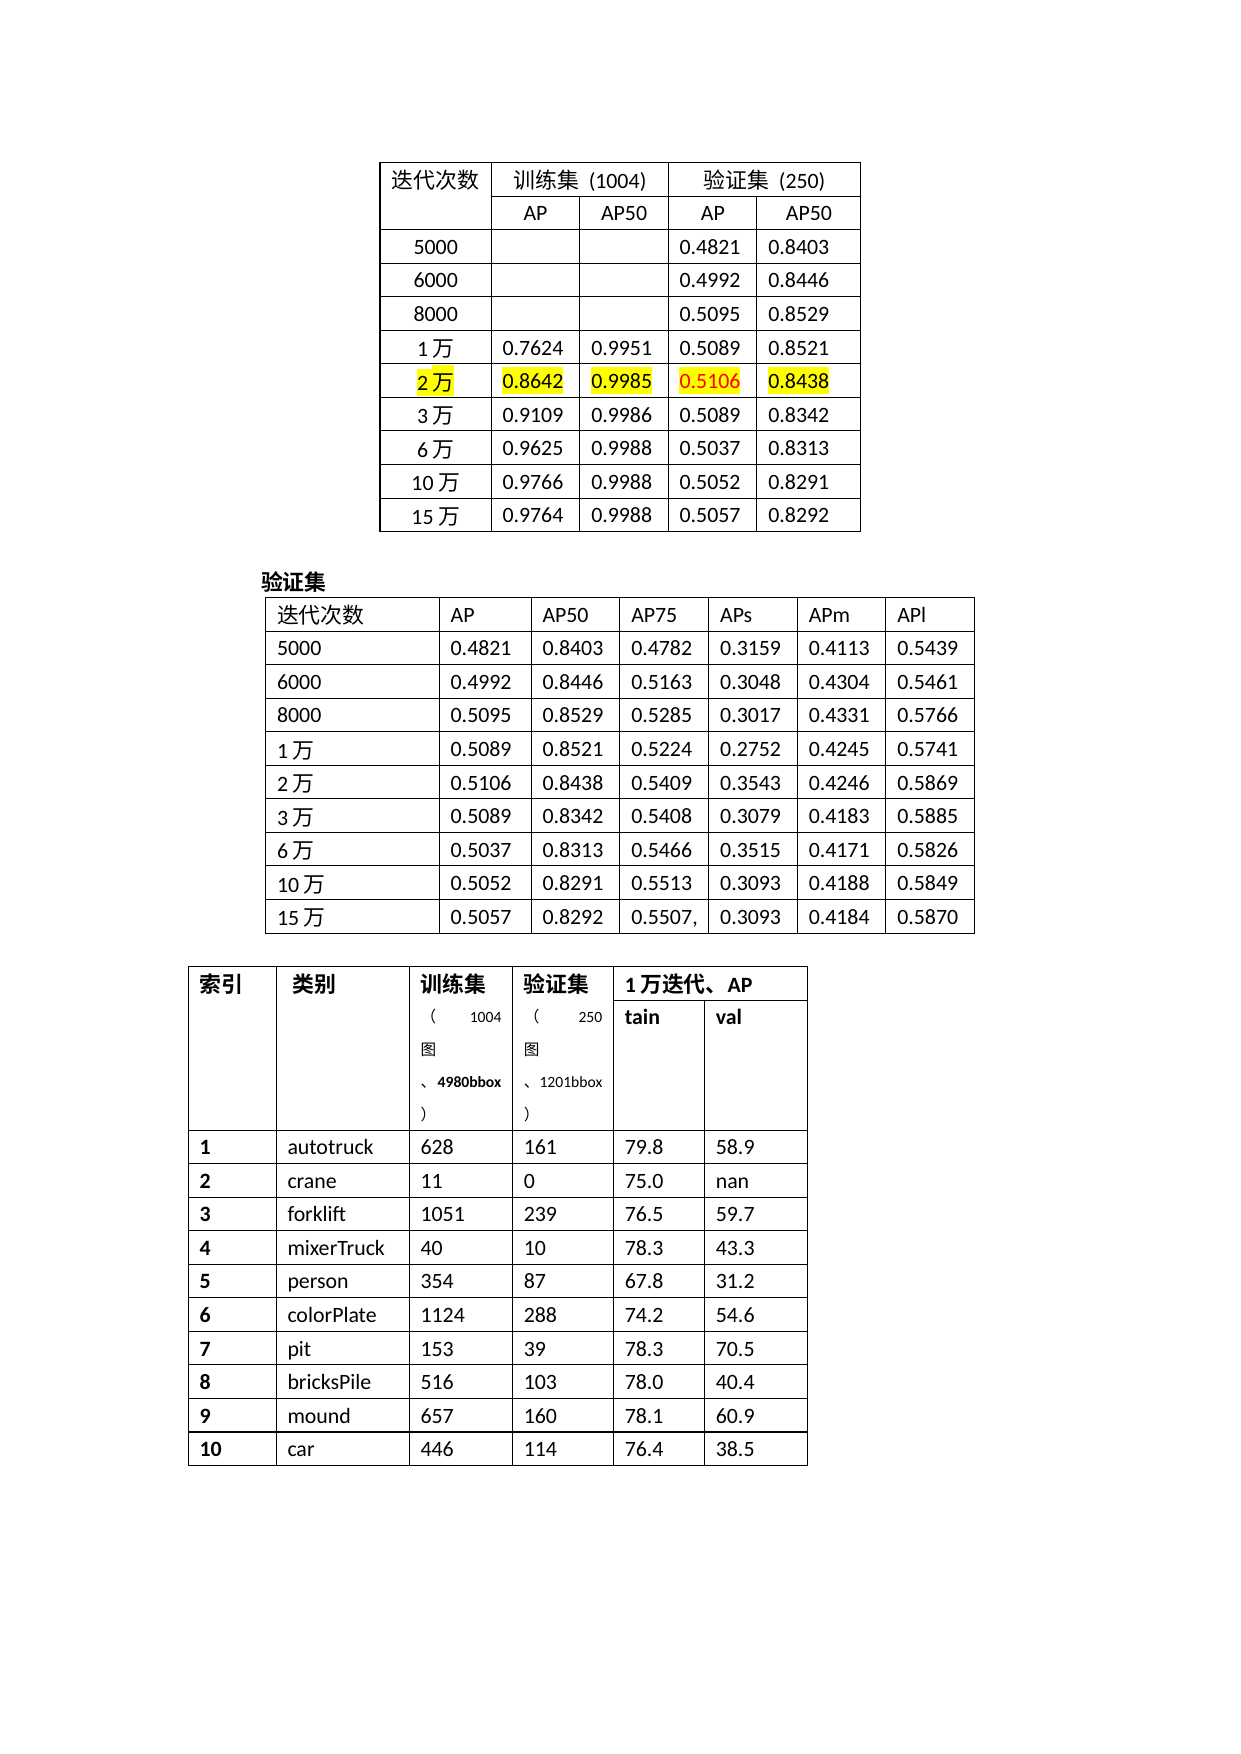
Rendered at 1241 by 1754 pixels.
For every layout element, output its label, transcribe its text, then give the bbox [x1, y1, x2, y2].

table_cell 78.0 [614, 1365, 704, 1398]
table_cell 6 [189, 1298, 276, 1331]
table_cell 0.4821 [669, 230, 756, 263]
table_cell nan [705, 1164, 807, 1197]
table_cell 0.5037 [440, 833, 531, 865]
table_cell 0.4782 [620, 632, 708, 664]
table_cell AP50 [580, 197, 668, 229]
table_cell 114 [513, 1433, 613, 1465]
table_cell 0.5885 [886, 799, 974, 832]
table_header AP [440, 598, 531, 631]
table_cell 0.5408 [620, 799, 708, 832]
table_cell 0.3093 [709, 900, 797, 932]
table_cell 0.8438 [757, 364, 860, 397]
table_cell 0.5285 [620, 699, 708, 731]
table_cell AP50 [757, 197, 860, 229]
table_cell 0.4245 [798, 732, 885, 765]
table_cell 103 [513, 1365, 613, 1398]
table_cell 0.5089 [669, 398, 756, 430]
table_header 迭代次数 [381, 163, 491, 229]
table_cell 0.8313 [532, 833, 619, 865]
table_cell 0.8446 [532, 665, 619, 698]
table_cell 1万 [266, 732, 439, 765]
table_cell 0.8342 [532, 799, 619, 832]
table_cell 60.9 [705, 1399, 807, 1431]
table_header 迭代次数 [266, 598, 439, 631]
table_cell 0.5057 [669, 499, 756, 531]
table_cell 0.4304 [798, 665, 885, 698]
table_cell 628 [410, 1131, 512, 1163]
table_cell 3 [189, 1198, 276, 1230]
table_cell 0.8291 [757, 465, 860, 497]
table_cell 161 [513, 1131, 613, 1163]
table_cell 239 [513, 1198, 613, 1230]
table_cell 70.5 [705, 1332, 807, 1364]
table_cell 1万 [381, 331, 491, 363]
table_header 训练集 (1004) [492, 163, 668, 196]
table_cell crane [277, 1164, 409, 1197]
table_cell 67.8 [614, 1265, 704, 1297]
list 验证集 [261, 564, 1053, 597]
table_cell 4 [189, 1231, 276, 1264]
table_cell 76.4 [614, 1433, 704, 1465]
table_cell 0.4113 [798, 632, 885, 664]
table_cell 160 [513, 1399, 613, 1431]
table_cell [492, 230, 579, 263]
table_cell 31.2 [705, 1265, 807, 1297]
table_cell 2万 [381, 364, 491, 397]
table_cell val [705, 1001, 807, 1129]
table_cell 40 [410, 1231, 512, 1264]
table_cell 0.8521 [532, 732, 619, 765]
table_cell 0.5826 [886, 833, 974, 865]
table_cell 0.4331 [798, 699, 885, 731]
table_cell 0.5089 [440, 732, 531, 765]
table_cell autotruck [277, 1131, 409, 1163]
table_cell 6000 [381, 264, 491, 296]
table_cell 0.8446 [757, 264, 860, 296]
table_cell 8000 [381, 297, 491, 330]
table_cell 657 [410, 1399, 512, 1431]
table_cell 0.5870 [886, 900, 974, 932]
table_cell 0.5052 [669, 465, 756, 497]
table_cell 0.8292 [757, 499, 860, 531]
table_cell 0.8529 [532, 699, 619, 731]
table_cell 0.5089 [669, 331, 756, 363]
table_cell 0.4821 [440, 632, 531, 664]
table_cell 7 [189, 1332, 276, 1364]
table_header 索引 [189, 967, 276, 1129]
table_cell 0.2752 [709, 732, 797, 765]
table_cell 15万 [381, 499, 491, 531]
table_cell 2 [189, 1164, 276, 1197]
table_cell 0.8313 [757, 431, 860, 464]
table_cell 10 [513, 1231, 613, 1264]
table_cell 288 [513, 1298, 613, 1331]
table_header APl [886, 598, 974, 631]
table_cell 0.8292 [532, 900, 619, 932]
table_cell [492, 297, 579, 330]
table_cell 0.8642 [492, 364, 579, 397]
table_cell 0.5466 [620, 833, 708, 865]
table_cell 76.5 [614, 1198, 704, 1230]
table_cell 0 [513, 1164, 613, 1197]
table_cell pit [277, 1332, 409, 1364]
table_cell 10万 [381, 465, 491, 497]
table_cell 0.9988 [580, 465, 668, 497]
table_cell 0.9988 [580, 499, 668, 531]
table_cell 5000 [381, 230, 491, 263]
table_cell 15万 [266, 900, 439, 932]
table_cell 78.3 [614, 1231, 704, 1264]
table_cell 0.5106 [440, 766, 531, 798]
table_cell 0.5741 [886, 732, 974, 765]
table_cell colorPlate [277, 1298, 409, 1331]
table_cell 0.8521 [757, 331, 860, 363]
table_cell 0.8438 [532, 766, 619, 798]
table_cell 0.5507, [620, 900, 708, 932]
table_cell 1051 [410, 1198, 512, 1230]
table_cell tain [614, 1001, 704, 1129]
table_cell [492, 264, 579, 296]
table_cell 0.9625 [492, 431, 579, 464]
table_cell 6万 [381, 431, 491, 464]
table_cell 0.5037 [669, 431, 756, 464]
table_cell 0.4184 [798, 900, 885, 932]
table_cell 9 [189, 1399, 276, 1431]
table_cell 74.2 [614, 1298, 704, 1331]
table_cell 0.5224 [620, 732, 708, 765]
table_cell 2万 [266, 766, 439, 798]
table_cell 0.4188 [798, 866, 885, 899]
table_cell 0.9985 [580, 364, 668, 397]
table_header 类别 [277, 967, 409, 1129]
table_cell 0.3543 [709, 766, 797, 798]
table_cell 354 [410, 1265, 512, 1297]
table_cell 59.7 [705, 1198, 807, 1230]
table_cell 0.5849 [886, 866, 974, 899]
table_cell 0.3515 [709, 833, 797, 865]
table_cell 39 [513, 1332, 613, 1364]
table_cell AP [492, 197, 579, 229]
table_cell 0.5089 [440, 799, 531, 832]
table_cell 78.3 [614, 1332, 704, 1364]
table_header 训练集 （1004图、4980bbox） [410, 967, 512, 1129]
table_cell 0.9951 [580, 331, 668, 363]
table_cell 0.4246 [798, 766, 885, 798]
table_cell 1124 [410, 1298, 512, 1331]
table_cell 5 [189, 1265, 276, 1297]
table_cell 0.5163 [620, 665, 708, 698]
table_cell 0.7624 [492, 331, 579, 363]
table_cell 0.4183 [798, 799, 885, 832]
table_cell 87 [513, 1265, 613, 1297]
table_cell mixerTruck [277, 1231, 409, 1264]
table_cell 0.5095 [440, 699, 531, 731]
table_cell 0.5766 [886, 699, 974, 731]
table_cell 0.9109 [492, 398, 579, 430]
table_cell 10万 [266, 866, 439, 899]
table_cell [580, 297, 668, 330]
table_cell 8 [189, 1365, 276, 1398]
table_cell 153 [410, 1332, 512, 1364]
table_cell 446 [410, 1433, 512, 1465]
table_cell 43.3 [705, 1231, 807, 1264]
table_cell 0.5409 [620, 766, 708, 798]
table_cell 58.9 [705, 1131, 807, 1163]
table_cell 75.0 [614, 1164, 704, 1197]
table_header APs [709, 598, 797, 631]
table_cell 0.8403 [757, 230, 860, 263]
table_cell 6000 [266, 665, 439, 698]
table_cell 40.4 [705, 1365, 807, 1398]
table_cell person [277, 1265, 409, 1297]
table_cell 0.5461 [886, 665, 974, 698]
table_cell 3万 [266, 799, 439, 832]
table_cell 79.8 [614, 1131, 704, 1163]
table_cell 0.4992 [440, 665, 531, 698]
table_header 验证集 （250图、1201bbox） [513, 967, 613, 1129]
table_cell 54.6 [705, 1298, 807, 1331]
table_cell 38.5 [705, 1433, 807, 1465]
table_cell 0.4992 [669, 264, 756, 296]
table_cell 0.5439 [886, 632, 974, 664]
table_cell mound [277, 1399, 409, 1431]
table_cell 0.5869 [886, 766, 974, 798]
table_cell 0.8291 [532, 866, 619, 899]
table_cell 5000 [266, 632, 439, 664]
table_cell 0.9986 [580, 398, 668, 430]
table_cell forklift [277, 1198, 409, 1230]
table_cell 0.5095 [669, 297, 756, 330]
table_cell 0.9988 [580, 431, 668, 464]
table_cell AP [669, 197, 756, 229]
table_cell 3万 [381, 398, 491, 430]
table_cell 0.8403 [532, 632, 619, 664]
table_cell 1 [189, 1131, 276, 1163]
table_cell 0.5057 [440, 900, 531, 932]
table_cell 0.3048 [709, 665, 797, 698]
table_header AP50 [532, 598, 619, 631]
table_cell 0.9766 [492, 465, 579, 497]
table_cell 0.3079 [709, 799, 797, 832]
table_cell 0.4171 [798, 833, 885, 865]
table_cell 0.3159 [709, 632, 797, 664]
table_cell 0.3093 [709, 866, 797, 899]
table_cell 11 [410, 1164, 512, 1197]
table_cell 0.5106 [669, 364, 756, 397]
table_header 1万迭代、AP [614, 967, 807, 999]
table_cell 0.8529 [757, 297, 860, 330]
table_cell 6万 [266, 833, 439, 865]
table_header APm [798, 598, 885, 631]
table_cell bricksPile [277, 1365, 409, 1398]
table_header 验证集 (250) [669, 163, 860, 196]
table_cell 0.5052 [440, 866, 531, 899]
table_cell 516 [410, 1365, 512, 1398]
table_cell 8000 [266, 699, 439, 731]
table_cell 0.3017 [709, 699, 797, 731]
table_cell 0.9764 [492, 499, 579, 531]
table_cell [580, 230, 668, 263]
table_cell 0.8342 [757, 398, 860, 430]
table_header AP75 [620, 598, 708, 631]
table_cell 10 [189, 1433, 276, 1465]
table_cell 0.5513 [620, 866, 708, 899]
table_cell car [277, 1433, 409, 1465]
table_cell 78.1 [614, 1399, 704, 1431]
table_cell [580, 264, 668, 296]
